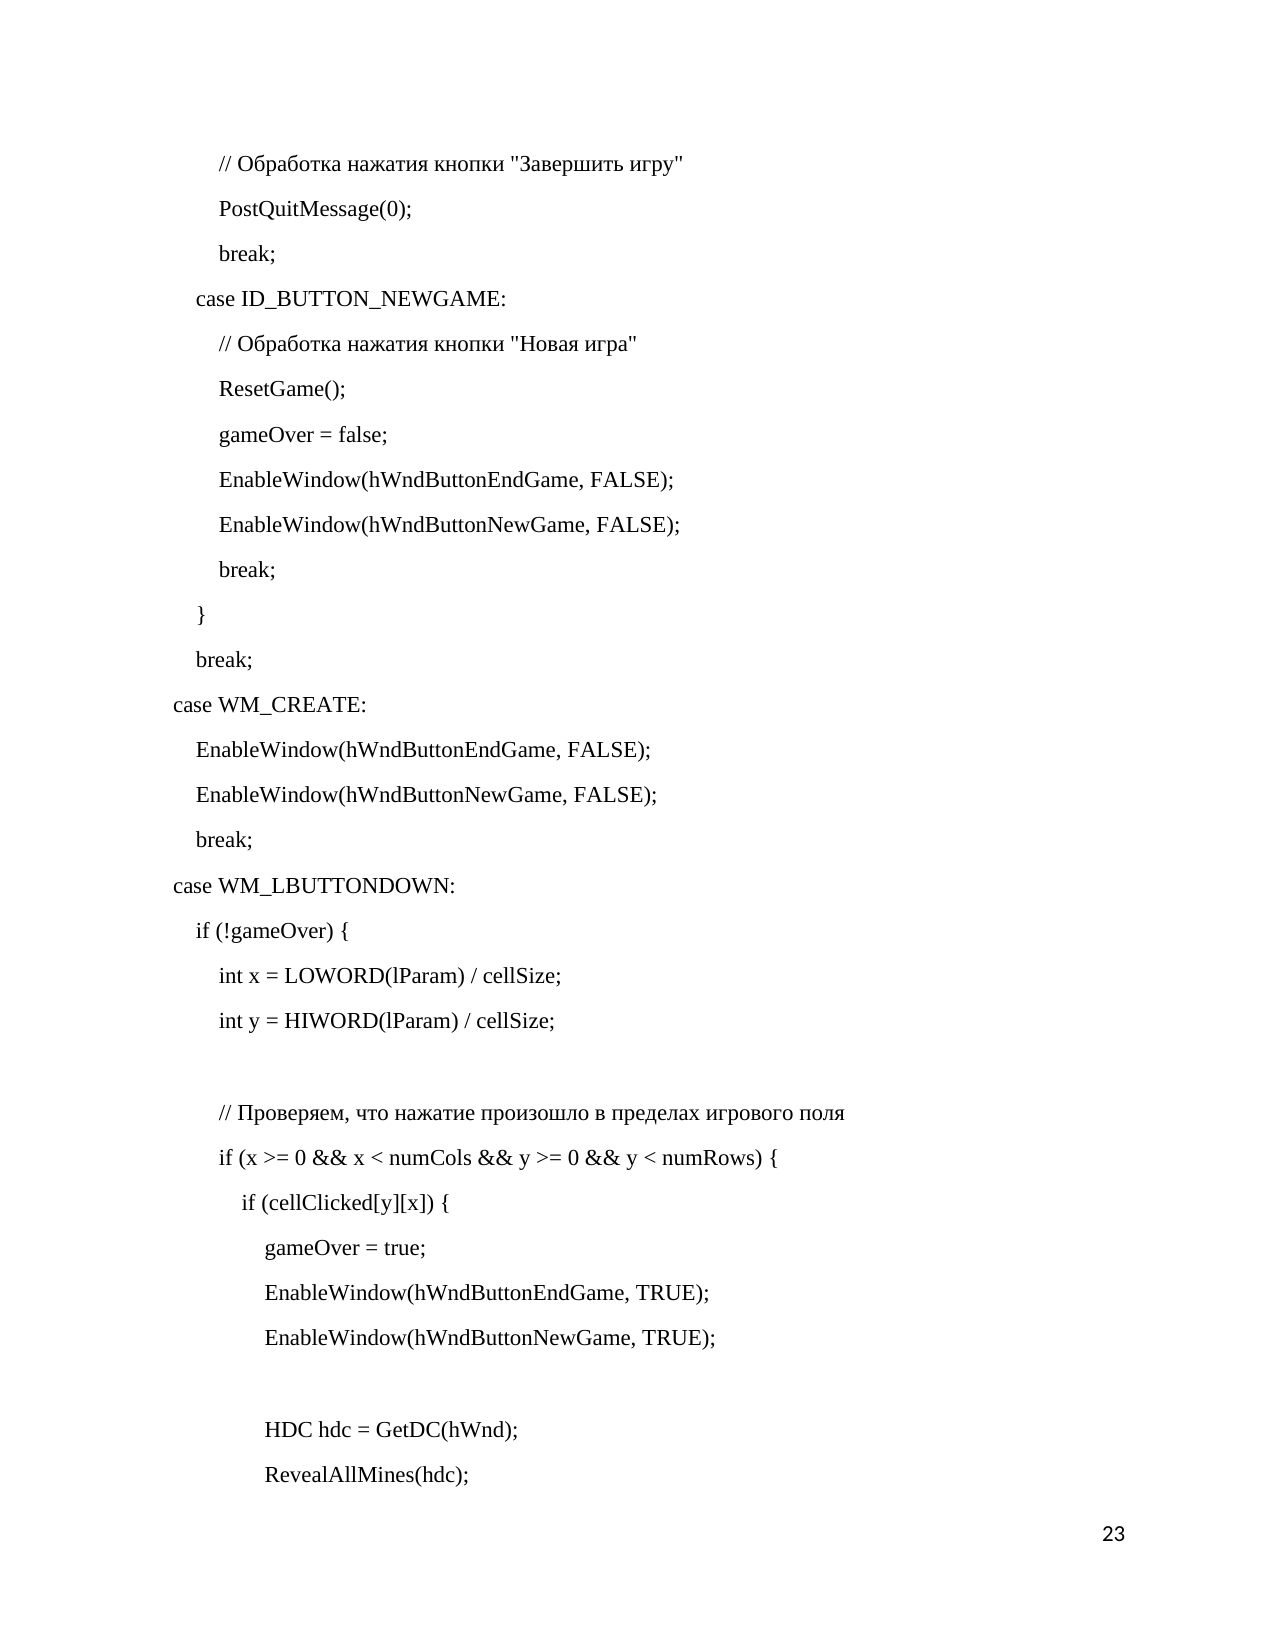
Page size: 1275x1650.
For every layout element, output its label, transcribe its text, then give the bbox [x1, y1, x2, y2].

text RevealAllMines(hdc); [150, 1462, 1125, 1488]
text case WM_CREATE: [150, 691, 1125, 718]
text case ID_BUTTON_NEWGAME: [150, 285, 1125, 312]
text EnableWindow(hWndButtonEndGame, FALSE); [150, 466, 1125, 492]
text PostQuitMessage(0); [150, 195, 1125, 221]
text EnableWindow(hWndButtonNewGame, FALSE); [150, 781, 1125, 808]
text break; [150, 556, 1125, 582]
text EnableWindow(hWndButtonNewGame, FALSE); [150, 511, 1125, 537]
text // Проверяем, что нажатие произошло в пределах игрового поля [150, 1099, 1125, 1125]
text case WM_LBUTTONDOWN: [150, 872, 1125, 898]
text if (cellClicked[y][x]) { [150, 1189, 1125, 1216]
text break; [150, 646, 1125, 672]
text break; [150, 240, 1125, 267]
text gameOver = true; [150, 1234, 1125, 1261]
text // Обработка нажатия кнопки "Завершить игру" [150, 150, 1125, 176]
text EnableWindow(hWndButtonNewGame, TRUE); [150, 1324, 1125, 1351]
text ResetGame(); [150, 376, 1125, 402]
text // Обработка нажатия кнопки "Новая игра" [150, 330, 1125, 357]
text } [150, 601, 1125, 627]
text HDC hdc = GetDC(hWnd); [150, 1416, 1125, 1443]
text if (!gameOver) { [150, 917, 1125, 943]
text EnableWindow(hWndButtonEndGame, TRUE); [150, 1279, 1125, 1306]
text break; [150, 827, 1125, 853]
text int x = LOWORD(lParam) / cellSize; [150, 962, 1125, 988]
text int y = HIWORD(lParam) / cellSize; [150, 1007, 1125, 1033]
text gameOver = false; [150, 421, 1125, 447]
text if (x >= 0 && x < numCols && y >= 0 && y < numRows) { [150, 1144, 1125, 1170]
text EnableWindow(hWndButtonEndGame, FALSE); [150, 736, 1125, 763]
